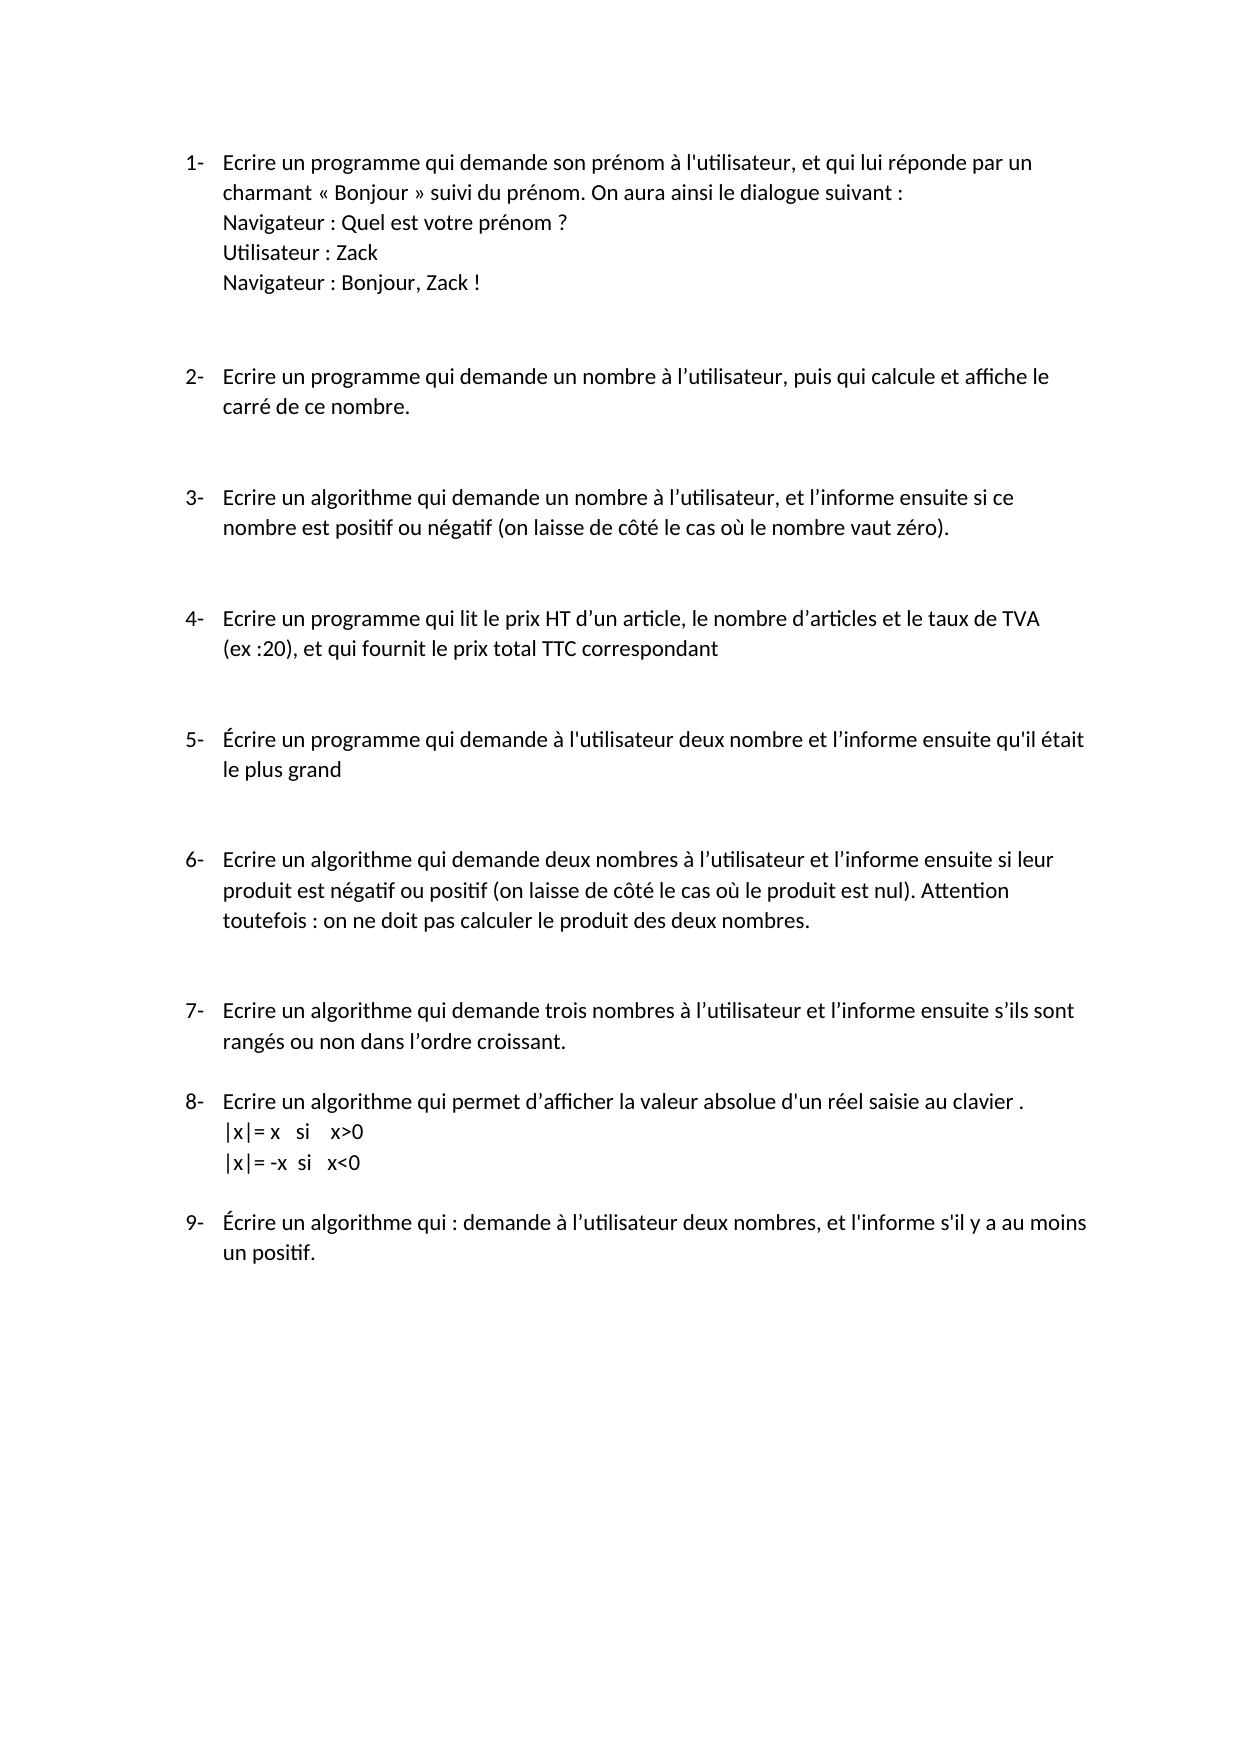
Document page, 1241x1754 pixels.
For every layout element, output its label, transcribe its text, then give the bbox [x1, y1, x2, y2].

list Ecrire un algorithme qui demande un nombre à l’utilisateur, et l’informe ensuite si ce nombre est positif ou négatif (on laisse de côté le cas où le nombre vaut zéro). [185, 483, 1093, 541]
list Ecrire un algorithme qui permet d’afficher la valeur absolue d'un réel saisie au clavier . |x|= x si x>0 |x|= -x si x<0 [185, 1087, 1093, 1176]
list Ecrire un algorithme qui demande trois nombres à l’utilisateur et l’informe ensuite s’ils sont rangés ou non dans l’ordre croissant. [185, 997, 1093, 1055]
list Ecrire un programme qui demande son prénom à l'utilisateur, et qui lui réponde par un charmant « Bonjour » suivi du prénom. On aura ainsi le dialogue suivant : Navigateur : Quel est votre prénom ? Utilisateur : Zack Navigateur : Bonjour, Zack ! [185, 148, 1093, 296]
list Ecrire un programme qui demande un nombre à l’utilisateur, puis qui calcule et affiche le carré de ce nombre. [185, 362, 1093, 420]
list Écrire un programme qui demande à l'utilisateur deux nombre et l’informe ensuite qu'il était le plus grand [185, 725, 1093, 783]
list Ecrire un algorithme qui demande deux nombres à l’utilisateur et l’informe ensuite si leur produit est négatif ou positif (on laisse de côté le cas où le produit est nul). Attention toutefois : on ne doit pas calculer le produit des deux nombres. [185, 846, 1093, 934]
list Écrire un algorithme qui : demande à l’utilisateur deux nombres, et l'informe s'il y a au moins un positif. [185, 1208, 1093, 1266]
list Ecrire un programme qui lit le prix HT d’un article, le nombre d’articles et le taux de TVA (ex :20), et qui fournit le prix total TTC correspondant [185, 604, 1093, 662]
